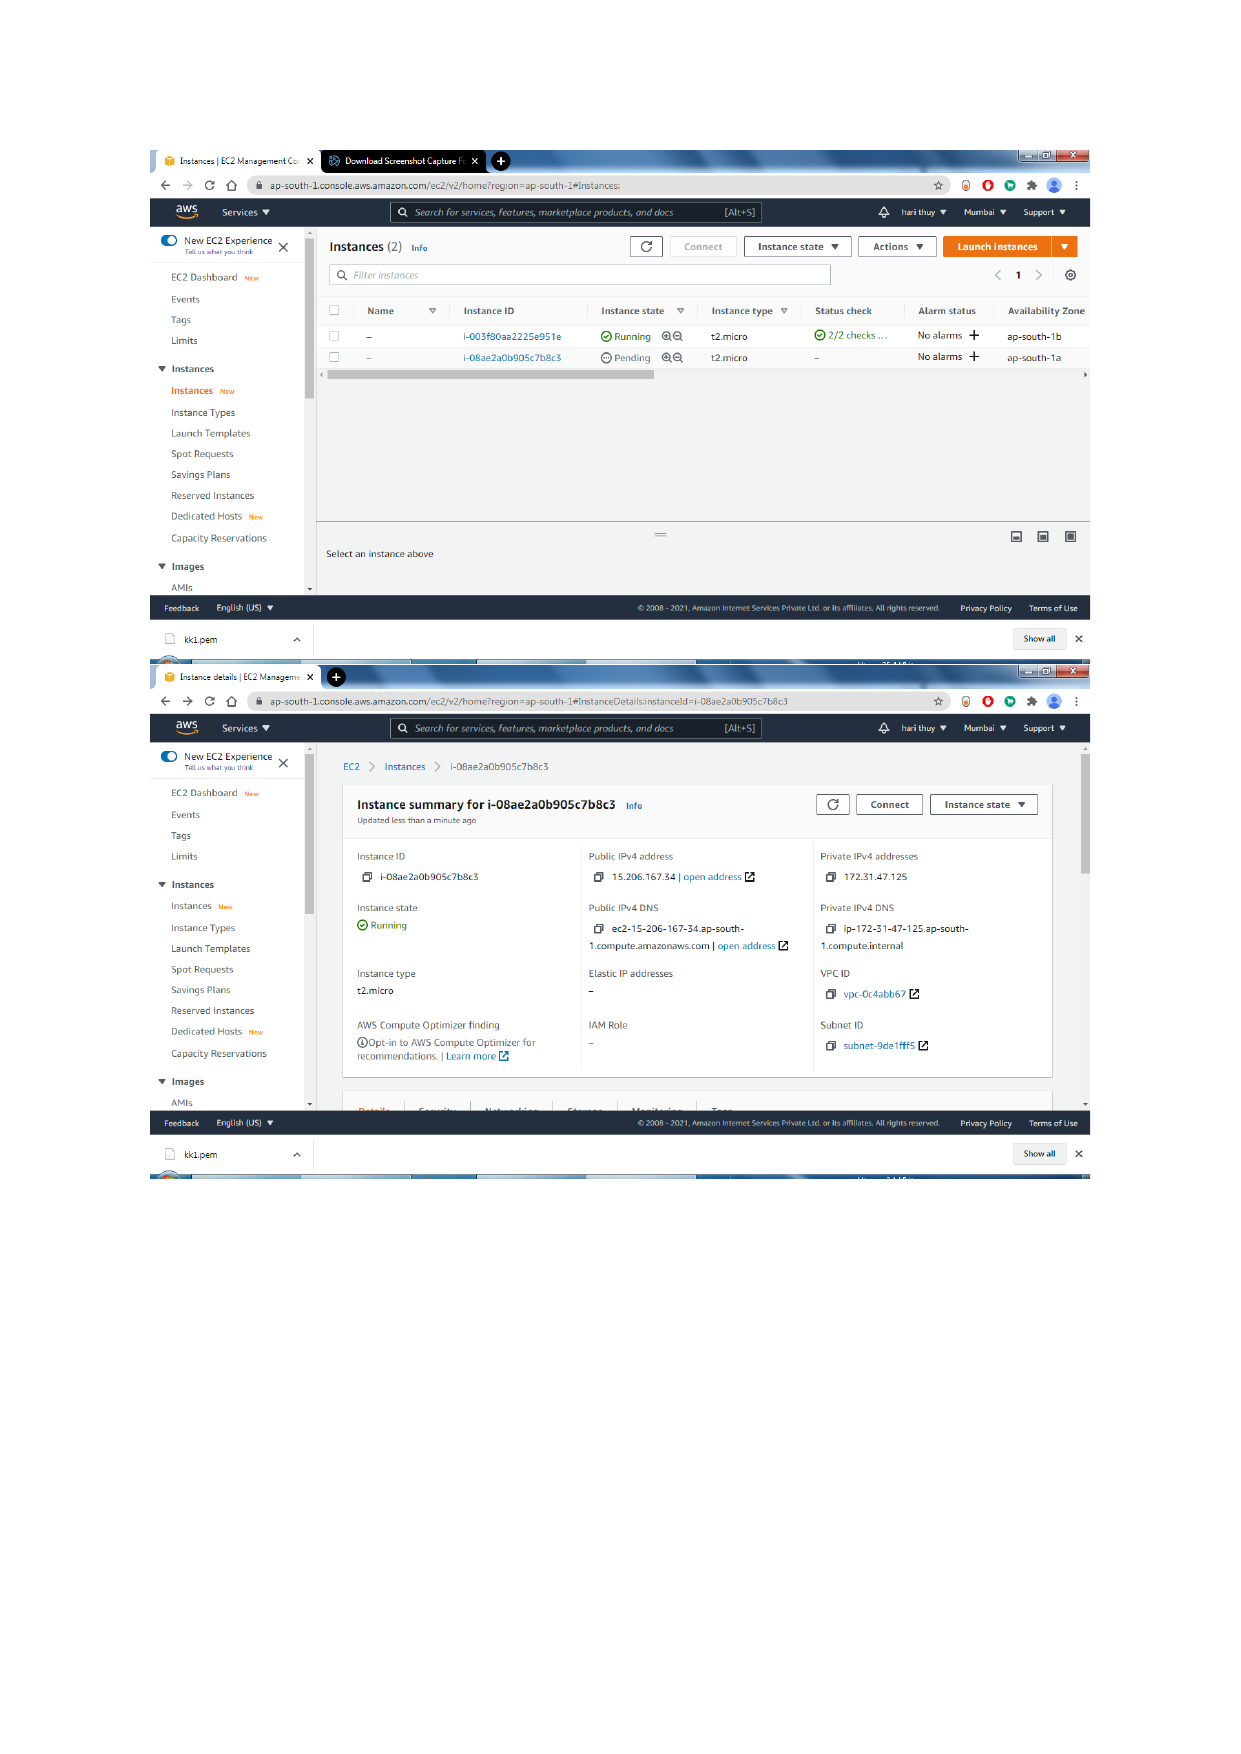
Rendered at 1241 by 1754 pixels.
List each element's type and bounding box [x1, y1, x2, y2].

picture [150, 665, 1091, 1179]
picture [150, 150, 1091, 664]
